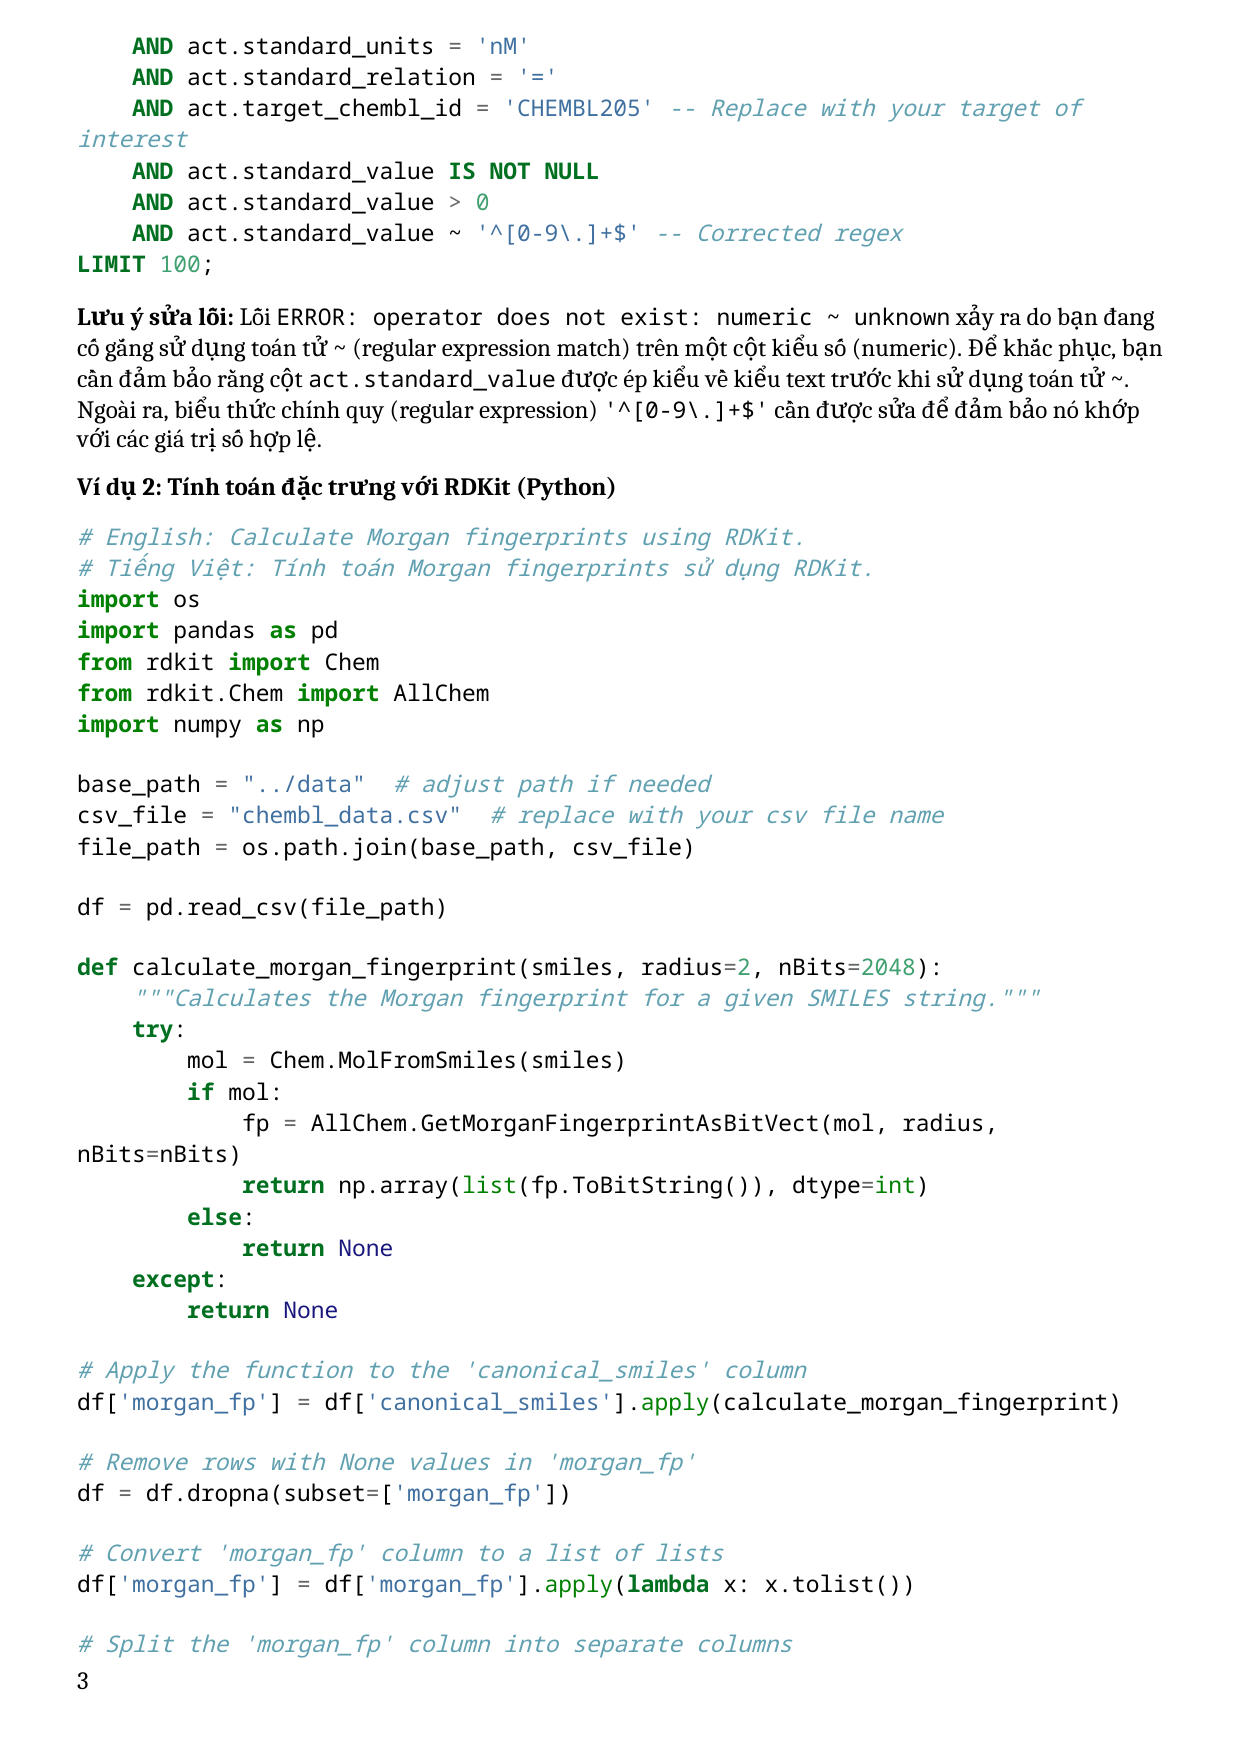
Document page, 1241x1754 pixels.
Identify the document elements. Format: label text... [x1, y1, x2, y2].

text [77, 520, 1163, 1659]
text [77, 29, 1163, 279]
text Ví dụ 2: Tính toán đặc trưng với RDKit (Python) [77, 473, 1163, 502]
text Lưu ý sửa lỗi: Lỗi ERROR: operator does not exist: numeric ~ unknown xảy ra do bạn đang cố gắng sử dụng toán tử ~ (regular expression match) trên một cột kiểu số (numeric). Để khắc phục, bạn cần đảm bảo rằng cột act.standard_value được ép kiểu về kiểu text trước khi sử dụng toán tử ~. Ngoài ra, biểu thức chính quy (regular expression) '^[0-9\.]+$' cần được sửa để đảm bảo nó khớp với các giá trị số hợp lệ. [77, 300, 1163, 454]
